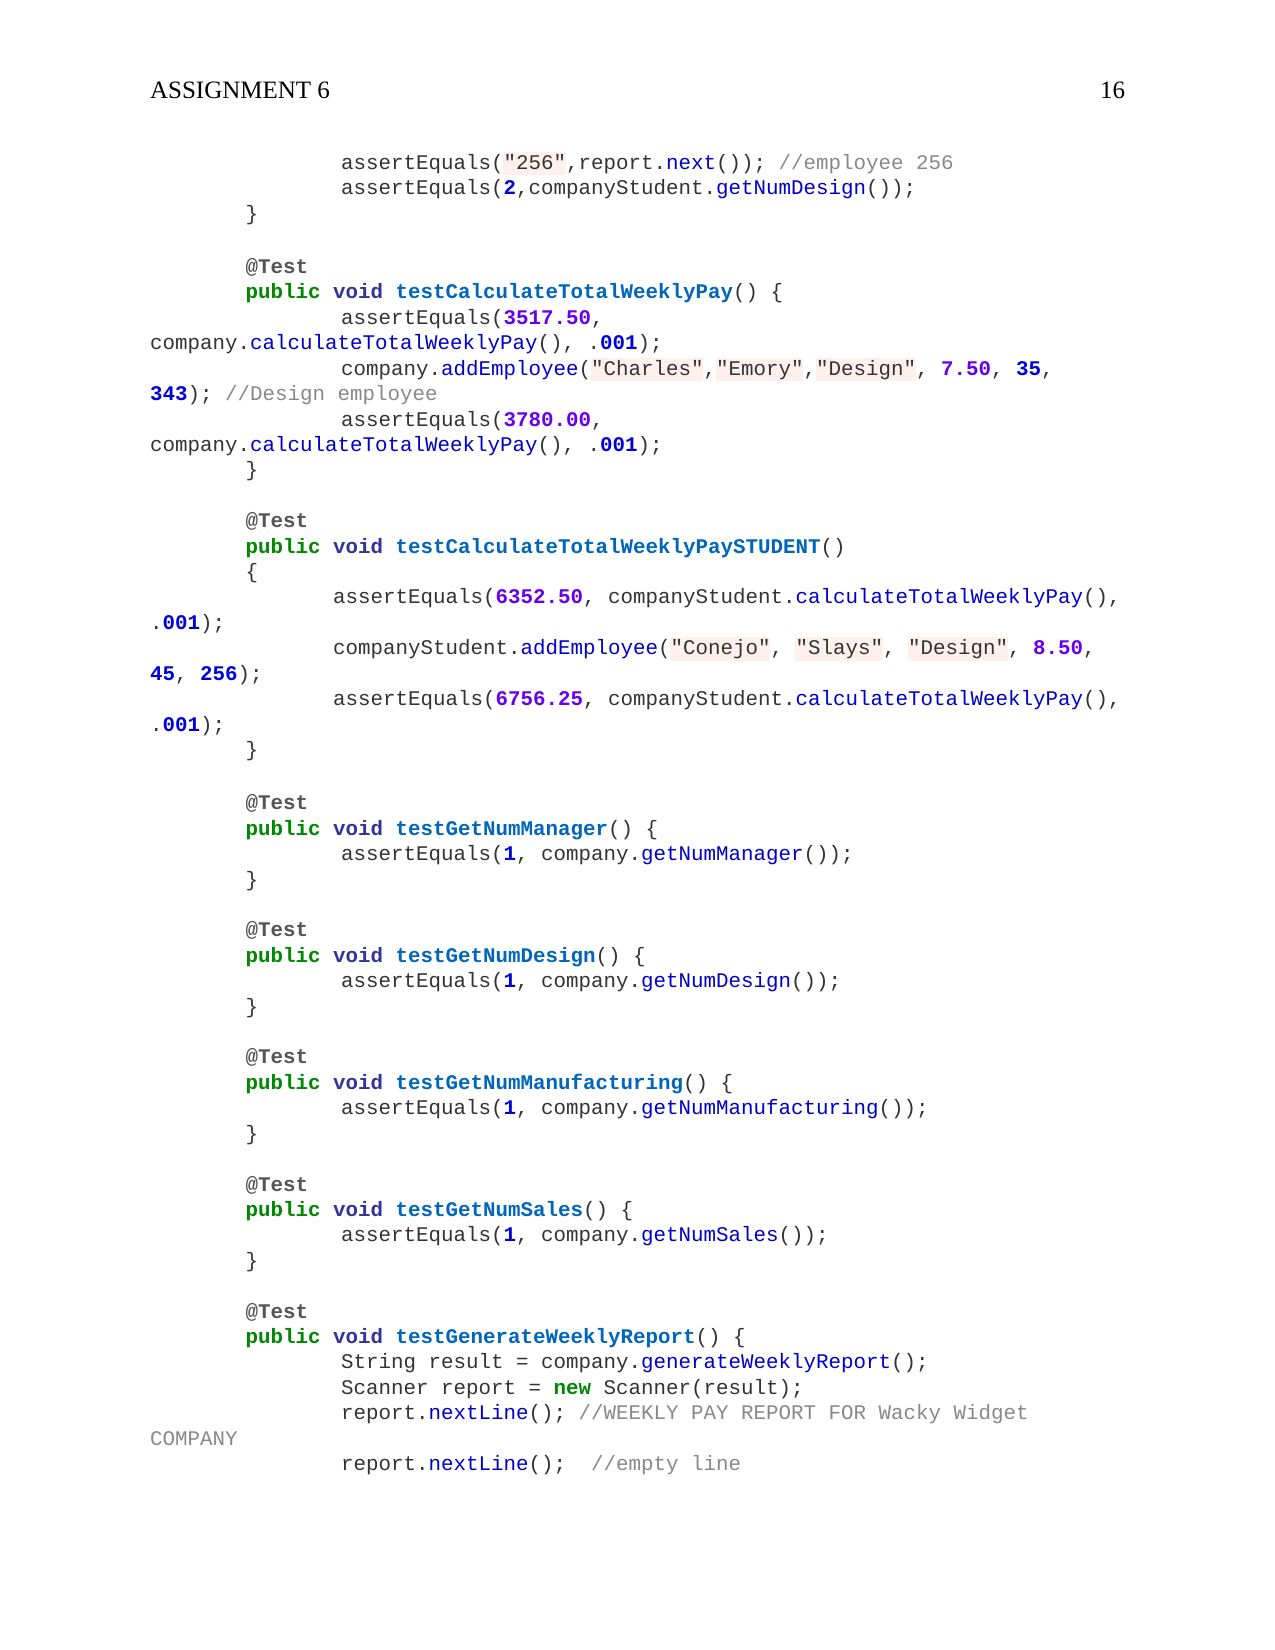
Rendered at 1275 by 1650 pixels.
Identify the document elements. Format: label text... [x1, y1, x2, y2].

text assertEquals(3517.50, company.calculateTotalWeeklyPay(), .001); [150, 305, 1125, 356]
text assertEquals(6352.50, companyStudent.calculateTotalWeeklyPay(), .001); [150, 585, 1125, 636]
text { [150, 559, 1125, 585]
text assertEquals(1, company.getNumDesign()); [150, 968, 1125, 994]
text @Test [150, 1299, 1125, 1324]
text public void testGetNumDesign() { [150, 943, 1125, 968]
text public void testCalculateTotalWeeklyPaySTUDENT() [150, 534, 1125, 559]
text assertEquals(1, company.getNumManager()); [150, 841, 1125, 867]
text assertEquals(6756.25, companyStudent.calculateTotalWeeklyPay(), .001); [150, 686, 1125, 737]
text @Test [150, 791, 1125, 816]
text @Test [150, 1045, 1125, 1070]
text String result = company.generateWeeklyReport(); [150, 1350, 1125, 1375]
text @Test [150, 508, 1125, 534]
text assertEquals(1, company.getNumSales()); [150, 1223, 1125, 1248]
text assertEquals("256",report.next()); //employee 256 [150, 150, 1125, 175]
text public void testGenerateWeeklyReport() { [150, 1324, 1125, 1350]
text public void testCalculateTotalWeeklyPay() { [150, 280, 1125, 305]
text } [150, 1248, 1125, 1273]
text } [150, 458, 1125, 483]
text } [150, 867, 1125, 892]
text company.addEmployee("Charles","Emory","Design", 7.50, 35, 343); //Design employee [150, 356, 1125, 407]
text report.nextLine(); //WEEKLY PAY REPORT FOR Wacky Widget COMPANY [150, 1401, 1125, 1451]
text } [150, 737, 1125, 763]
text assertEquals(3780.00, company.calculateTotalWeeklyPay(), .001); [150, 407, 1125, 458]
text public void testGetNumManufacturing() { [150, 1070, 1125, 1096]
text } [150, 1121, 1125, 1146]
text companyStudent.addEmployee("Conejo", "Slays", "Design", 8.50, 45, 256); [150, 636, 1125, 686]
text assertEquals(2,companyStudent.getNumDesign()); [150, 175, 1125, 201]
text } [150, 994, 1125, 1019]
text report.nextLine(); //empty line [150, 1451, 1125, 1477]
text public void testGetNumSales() { [150, 1197, 1125, 1223]
text @Test [150, 918, 1125, 943]
text } [150, 201, 1125, 226]
text @Test [150, 254, 1125, 280]
text public void testGetNumManager() { [150, 816, 1125, 841]
text @Test [150, 1172, 1125, 1197]
text assertEquals(1, company.getNumManufacturing()); [150, 1096, 1125, 1121]
text Scanner report = new Scanner(result); [150, 1375, 1125, 1401]
